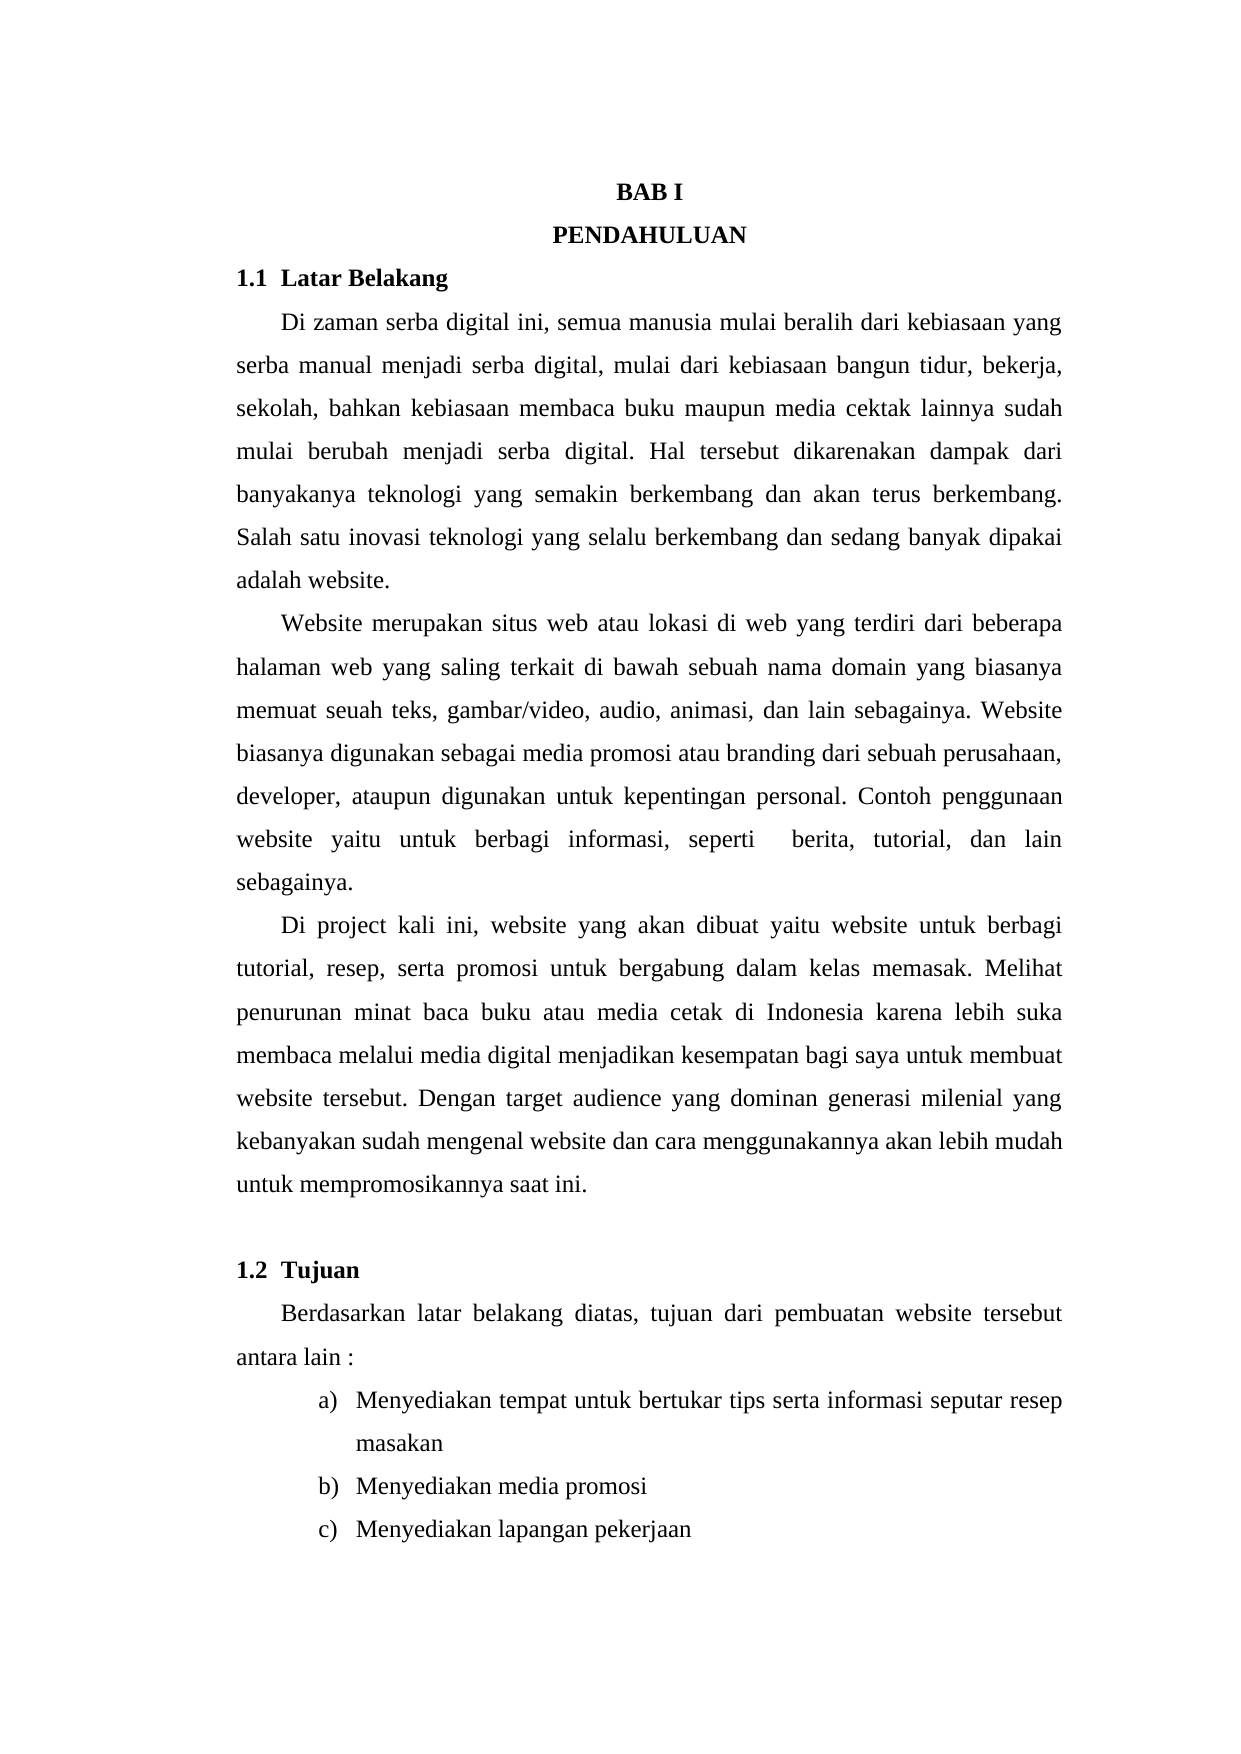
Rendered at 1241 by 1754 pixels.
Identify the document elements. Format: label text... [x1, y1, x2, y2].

list Menyediakan tempat untuk bertukar tips serta informasi seputar resep masakan [318, 1385, 1063, 1457]
subtitle BAB I [236, 177, 1063, 206]
text Website merupakan situs web atau lokasi di web yang terdiri dari beberapa halaman web yang saling terkait di bawah sebuah nama domain yang biasanya memuat seuah teks, gambar/video, audio, animasi, dan lain sebagainya. Website biasanya digunakan sebagai media promosi atau branding dari sebuah perusahaan, developer, ataupun digunakan untuk kepentingan personal. Contoh penggunaan website yaitu untuk berbagi informasi, seperti berita, tutorial, dan lain sebagainya. [236, 608, 1063, 896]
list Tujuan [236, 1255, 1063, 1284]
list Menyediakan lapangan pekerjaan [318, 1514, 1063, 1543]
text Di project kali ini, website yang akan dibuat yaitu website untuk berbagi tutorial, resep, serta promosi untuk bergabung dalam kelas memasak. Melihat penurunan minat baca buku atau media cetak di Indonesia karena lebih suka membaca melalui media digital menjadikan kesempatan bagi saya untuk membuat website tersebut. Dengan target audience yang dominan generasi milenial yang kebanyakan sudah mengenal website dan cara menggunakannya akan lebih mudah untuk mempromosikannya saat ini. [236, 910, 1063, 1198]
text Di zaman serba digital ini, semua manusia mulai beralih dari kebiasaan yang serba manual menjadi serba digital, mulai dari kebiasaan bangun tidur, bekerja, sekolah, bahkan kebiasaan membaca buku maupun media cektak lainnya sudah mulai berubah menjadi serba digital. Hal tersebut dikarenakan dampak dari banyakanya teknologi yang semakin berkembang dan akan terus berkembang. Salah satu inovasi teknologi yang selalu berkembang dan sedang banyak dipakai adalah website. [236, 307, 1063, 594]
text Berdasarkan latar belakang diatas, tujuan dari pembuatan website tersebut antara lain : [236, 1298, 1063, 1370]
subtitle PENDAHULUAN [236, 220, 1063, 249]
list Menyediakan media promosi [318, 1471, 1063, 1500]
list Latar Belakang [236, 263, 1063, 292]
